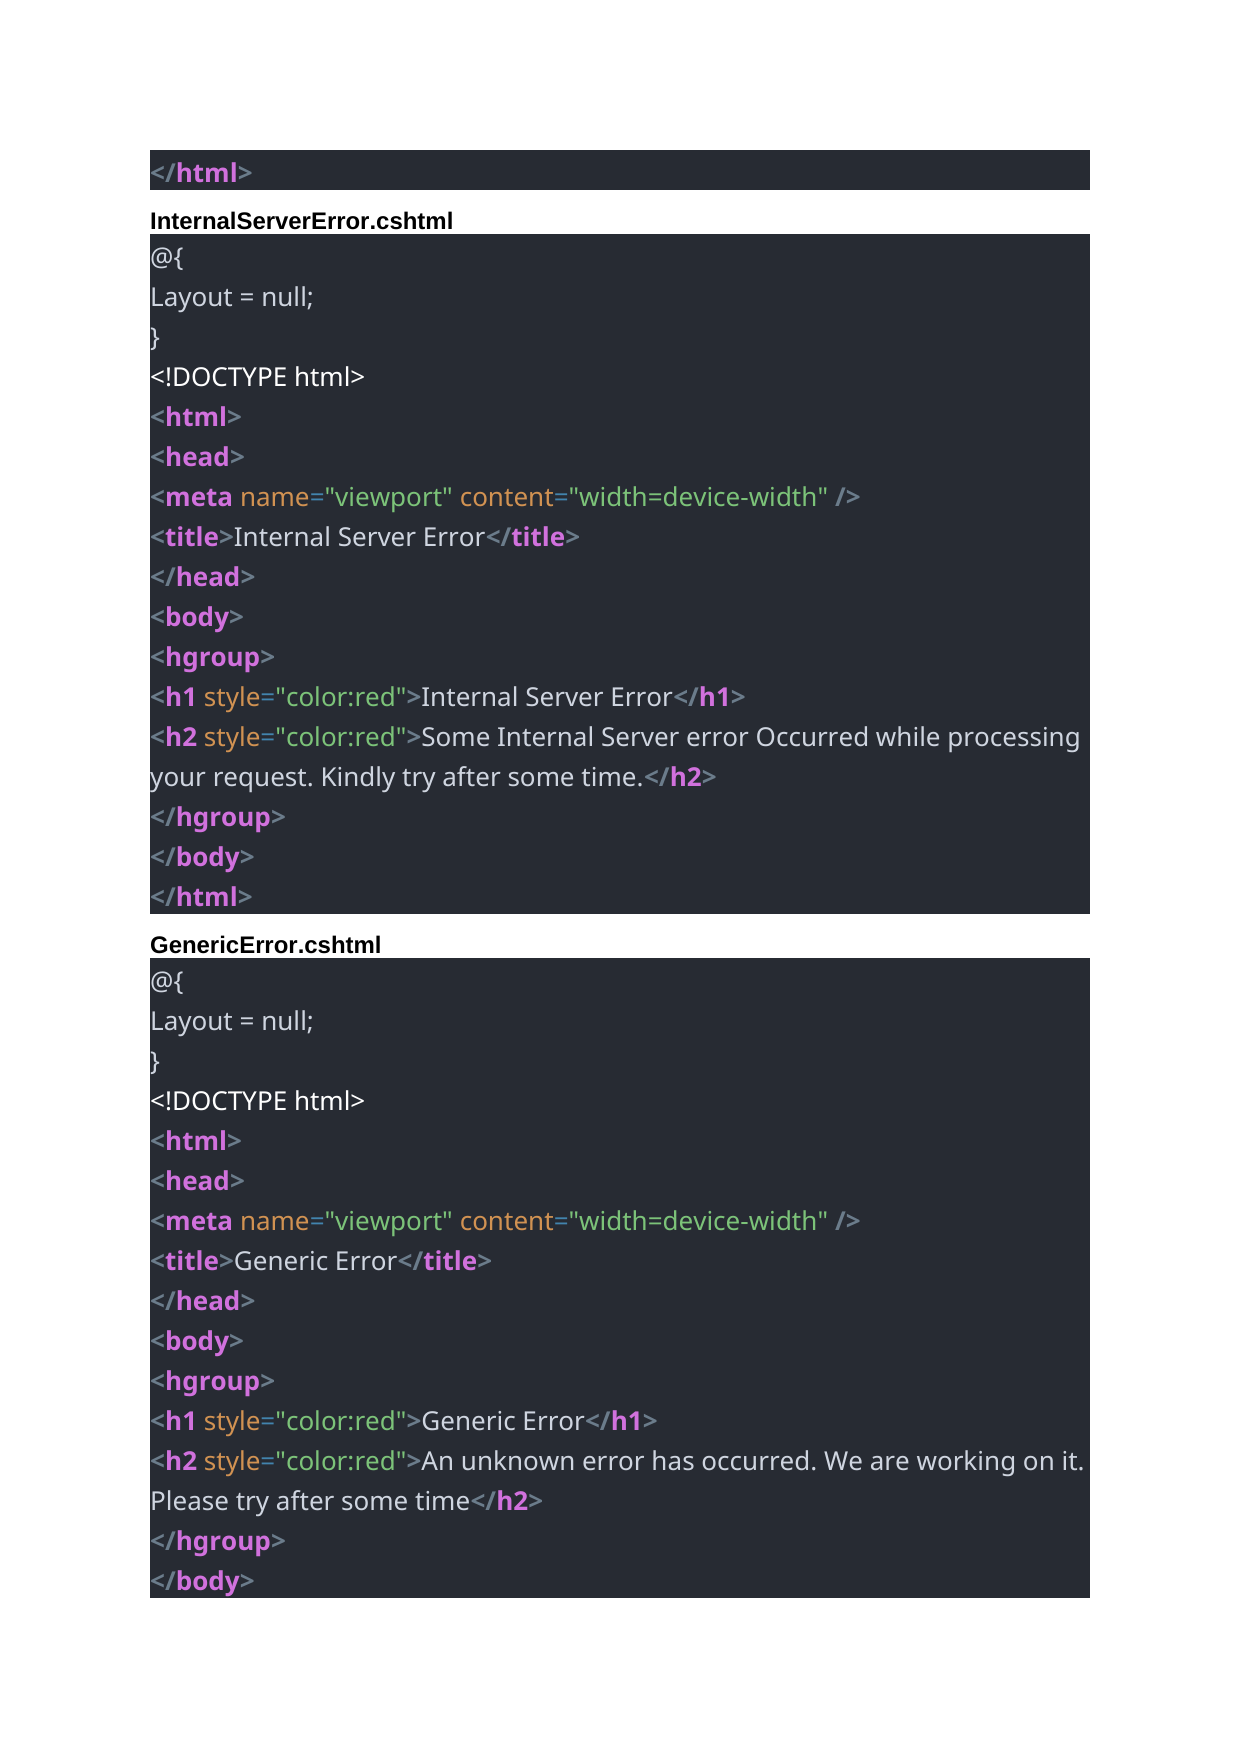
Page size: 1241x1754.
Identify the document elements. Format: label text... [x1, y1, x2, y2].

text <h1 style="color:red">Internal Server Error</h1> [150, 674, 1090, 714]
text </head> [150, 1278, 1090, 1318]
text <h2 style="color:red">Some Internal Server error Occurred while processing your request. Kindly try after some time.</h2> [150, 714, 1090, 794]
text <html> [150, 394, 1090, 434]
text InternalServerError.cshtml [150, 207, 1090, 234]
text } [150, 1038, 1090, 1078]
text <!DOCTYPE html> [150, 1078, 1090, 1118]
text <!DOCTYPE html> [150, 354, 1090, 394]
text <meta name="viewport" content="width=device-width" /> [150, 1198, 1090, 1238]
text </body> [150, 1558, 1090, 1598]
text </html> [150, 150, 1090, 190]
text </hgroup> [150, 794, 1090, 834]
text Layout = null; [150, 274, 1090, 314]
text <head> [150, 434, 1090, 474]
text <h1 style="color:red">Generic Error</h1> [150, 1398, 1090, 1438]
text </head> [150, 554, 1090, 594]
text Layout = null; [150, 998, 1090, 1038]
text GenericError.cshtml [150, 931, 1090, 958]
text <body> [150, 594, 1090, 634]
text @{ [150, 234, 1090, 274]
text <body> [150, 1318, 1090, 1358]
text @{ [150, 958, 1090, 998]
text } [150, 314, 1090, 354]
text <title>Internal Server Error</title> [150, 514, 1090, 554]
text </html> [150, 874, 1090, 914]
text </hgroup> [150, 1518, 1090, 1558]
text <html> [150, 1118, 1090, 1158]
text <title>Generic Error</title> [150, 1238, 1090, 1278]
text <hgroup> [150, 1358, 1090, 1398]
text <head> [150, 1158, 1090, 1198]
text </body> [150, 834, 1090, 874]
text <h2 style="color:red">An unknown error has occurred. We are working on it. Please try after some time</h2> [150, 1438, 1090, 1518]
text <meta name="viewport" content="width=device-width" /> [150, 474, 1090, 514]
text <hgroup> [150, 634, 1090, 674]
